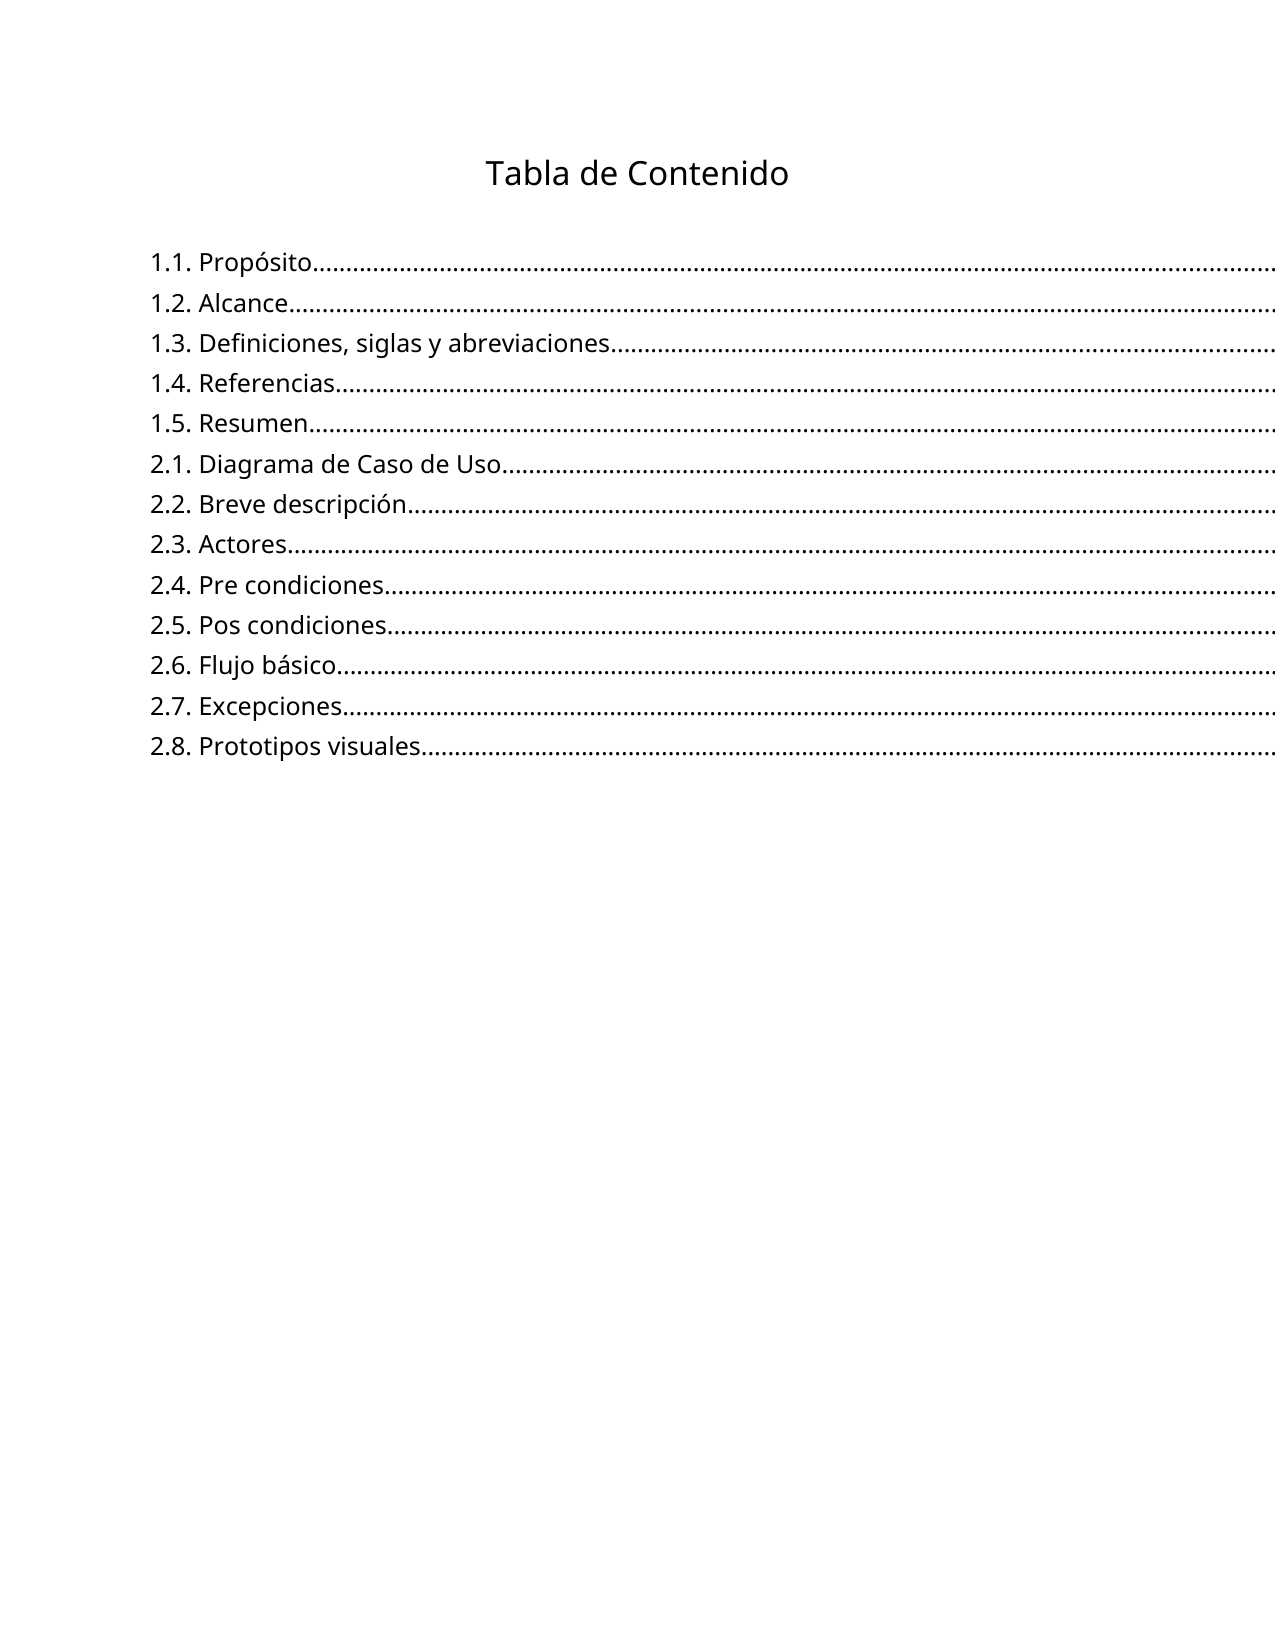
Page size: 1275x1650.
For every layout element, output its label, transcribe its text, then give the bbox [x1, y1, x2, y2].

title Tabla de Contenido [150, 150, 1125, 195]
